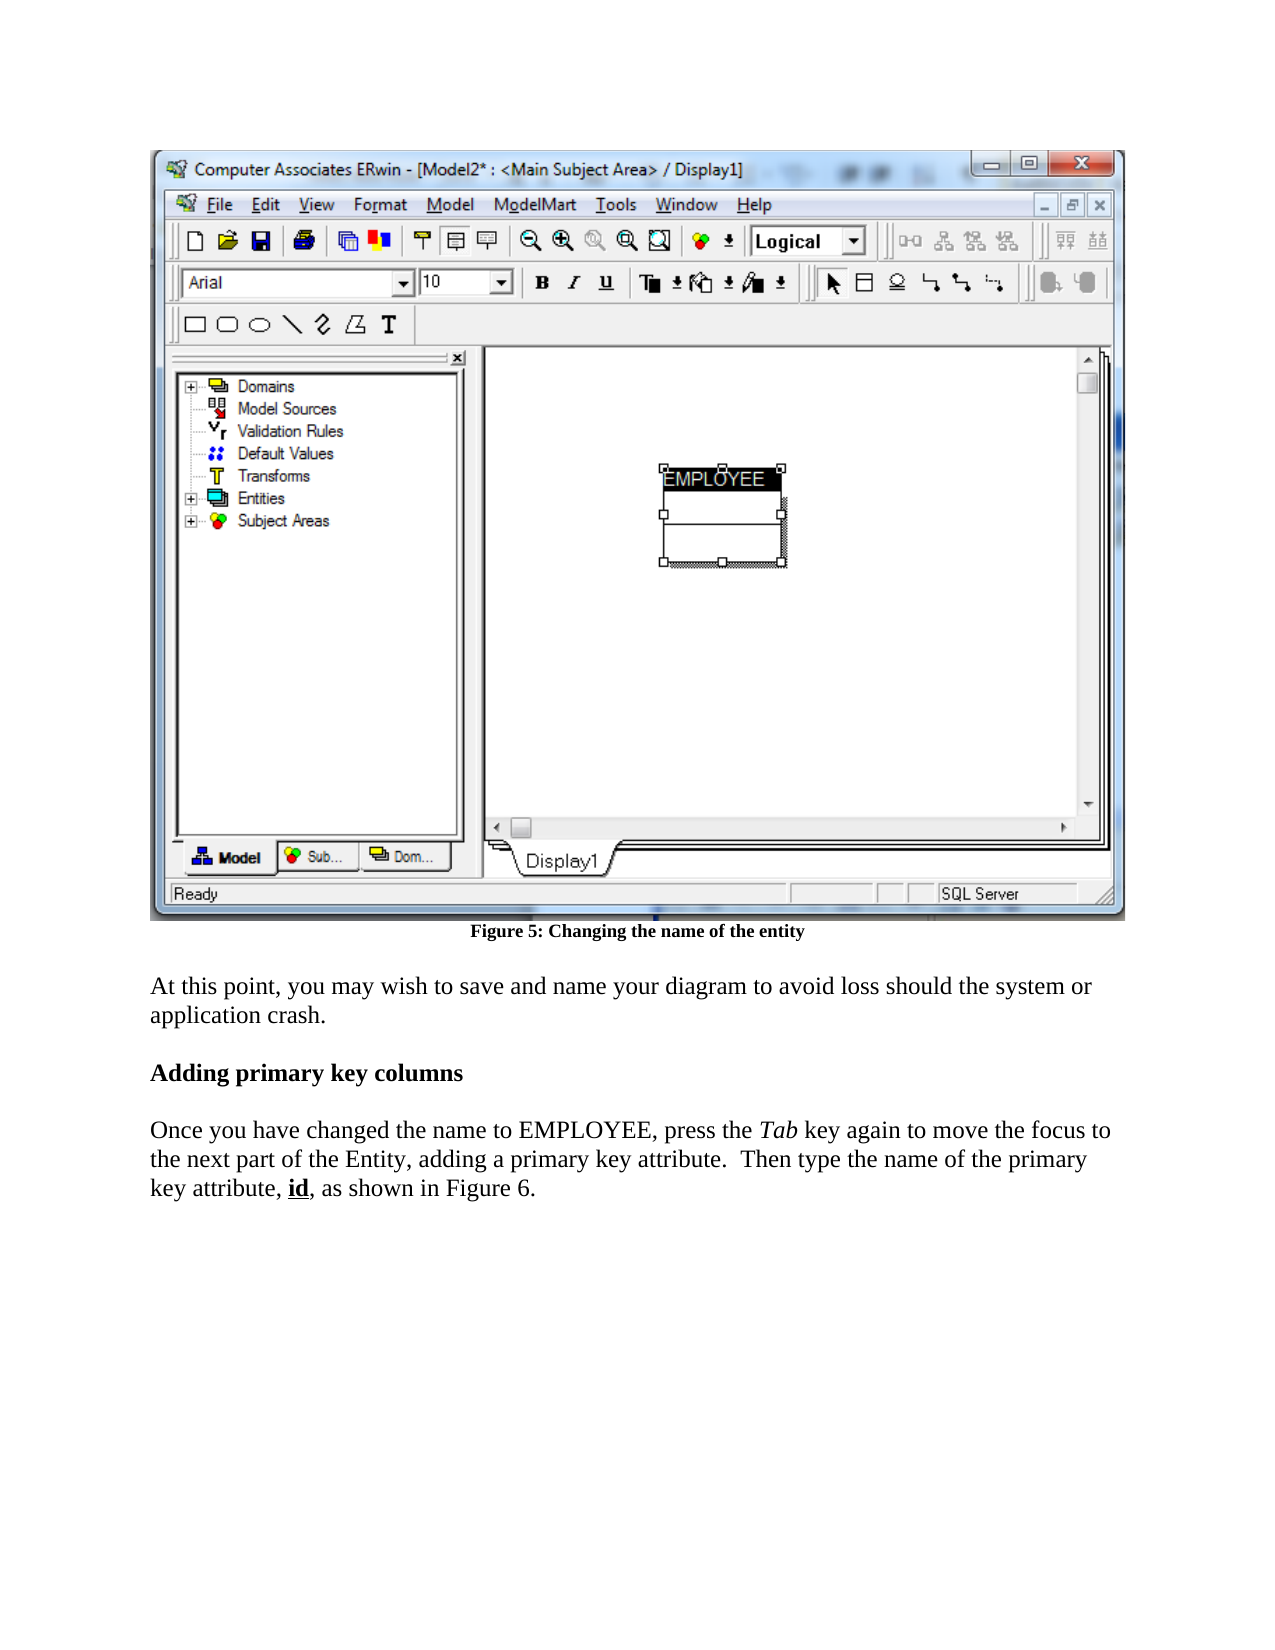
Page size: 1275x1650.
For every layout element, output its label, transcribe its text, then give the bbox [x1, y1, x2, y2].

text Once you have changed the name to EMPLOYEE, press the Tab key again to move the focus to the next part of the Entity, adding a primary key attribute. Then type the name of the primary key attribute, id, as shown in Figure 6. [150, 1116, 1125, 1202]
text Figure 5: Changing the name of the entity [150, 921, 1125, 942]
text Adding primary key columns [150, 1058, 1125, 1086]
picture [150, 150, 1125, 921]
text At this point, you may wish to save and name your diagram to avoid loss should the system or application crash. [150, 971, 1125, 1028]
